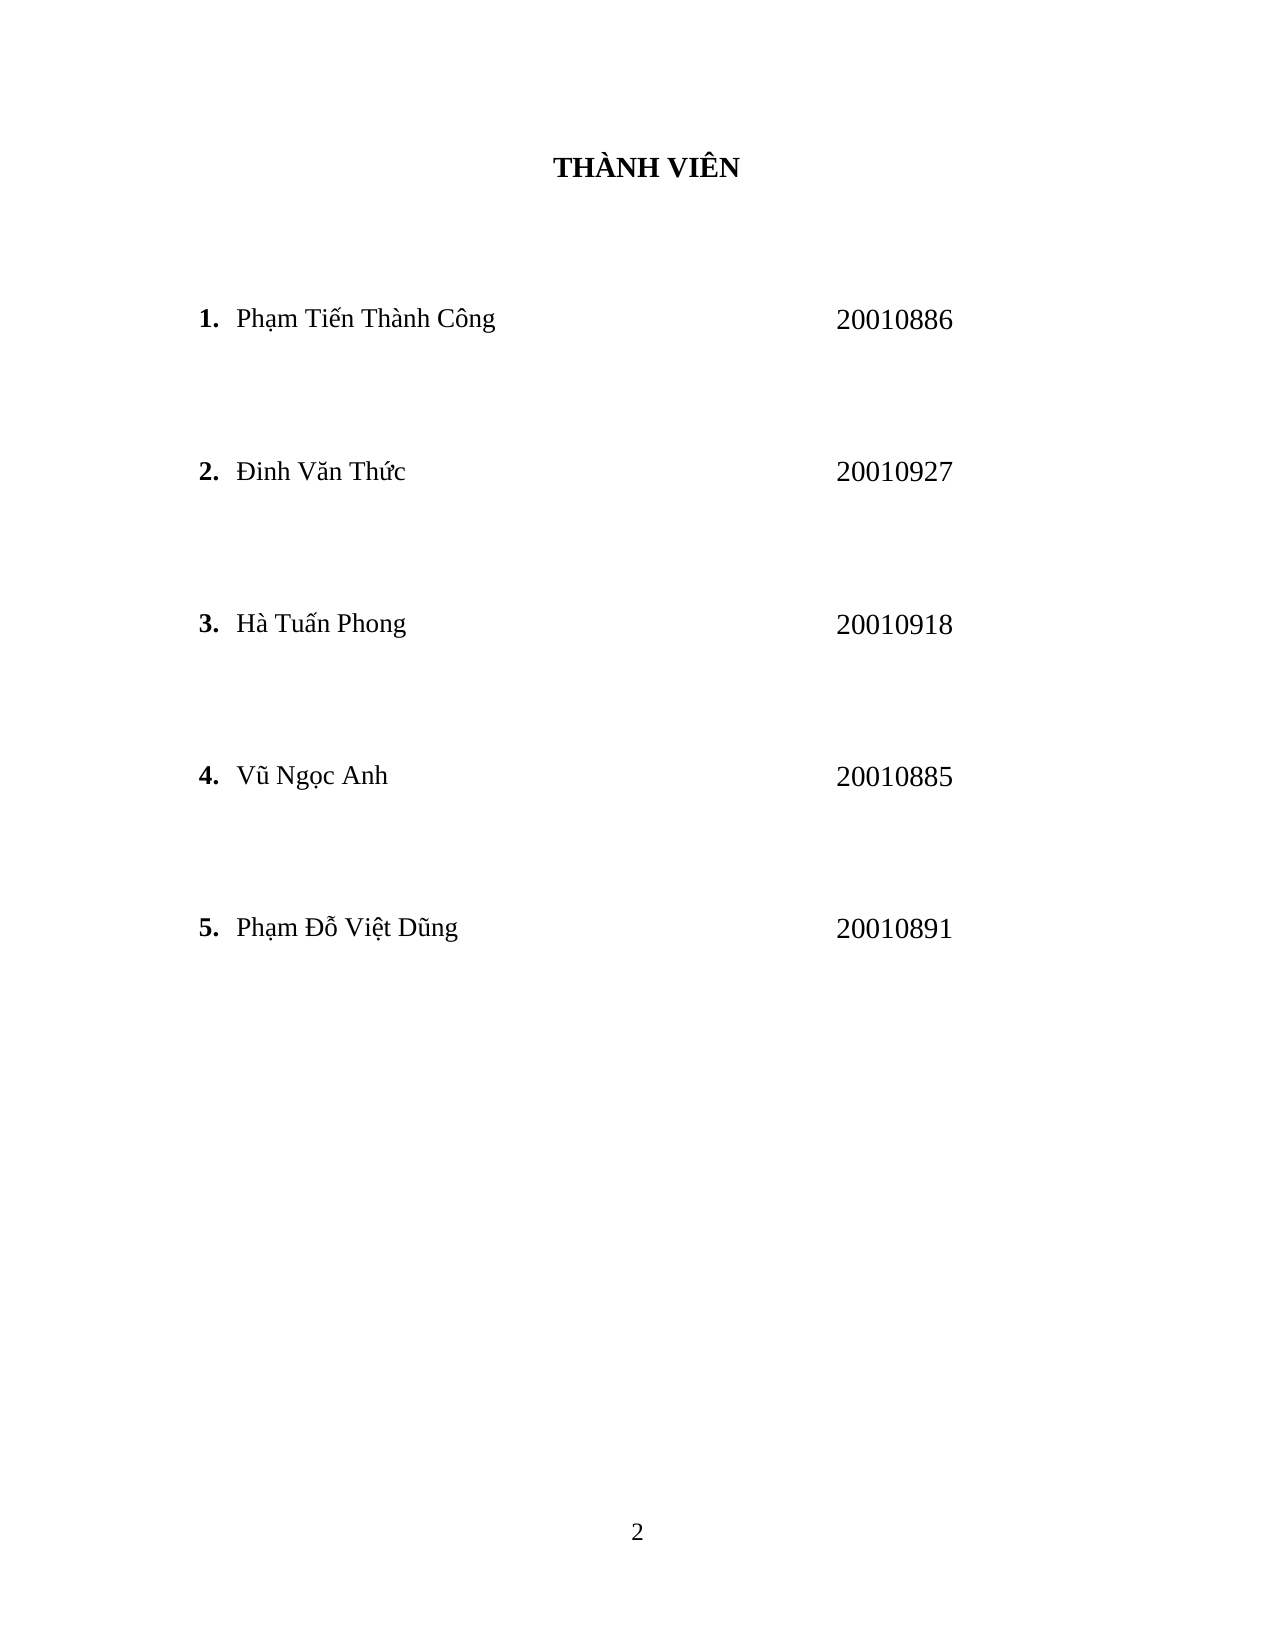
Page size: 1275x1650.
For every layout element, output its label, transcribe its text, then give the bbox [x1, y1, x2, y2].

table_cell 20010886 [646, 302, 1143, 454]
table_cell 20010918 [646, 607, 1143, 759]
table_cell Đinh Văn Thức [150, 455, 646, 607]
table_cell Phạm Đỗ Việt Dũng [150, 911, 646, 1064]
table_cell Phạm Tiến Thành Công [150, 302, 646, 454]
table_cell 20010891 [646, 911, 1143, 1064]
table_cell 20010927 [646, 455, 1143, 607]
table_header THÀNH VIÊN [150, 150, 1143, 302]
table_cell Hà Tuấn Phong [150, 607, 646, 759]
table_cell 20010885 [646, 759, 1143, 911]
table_cell Vũ Ngọc Anh [150, 759, 646, 911]
